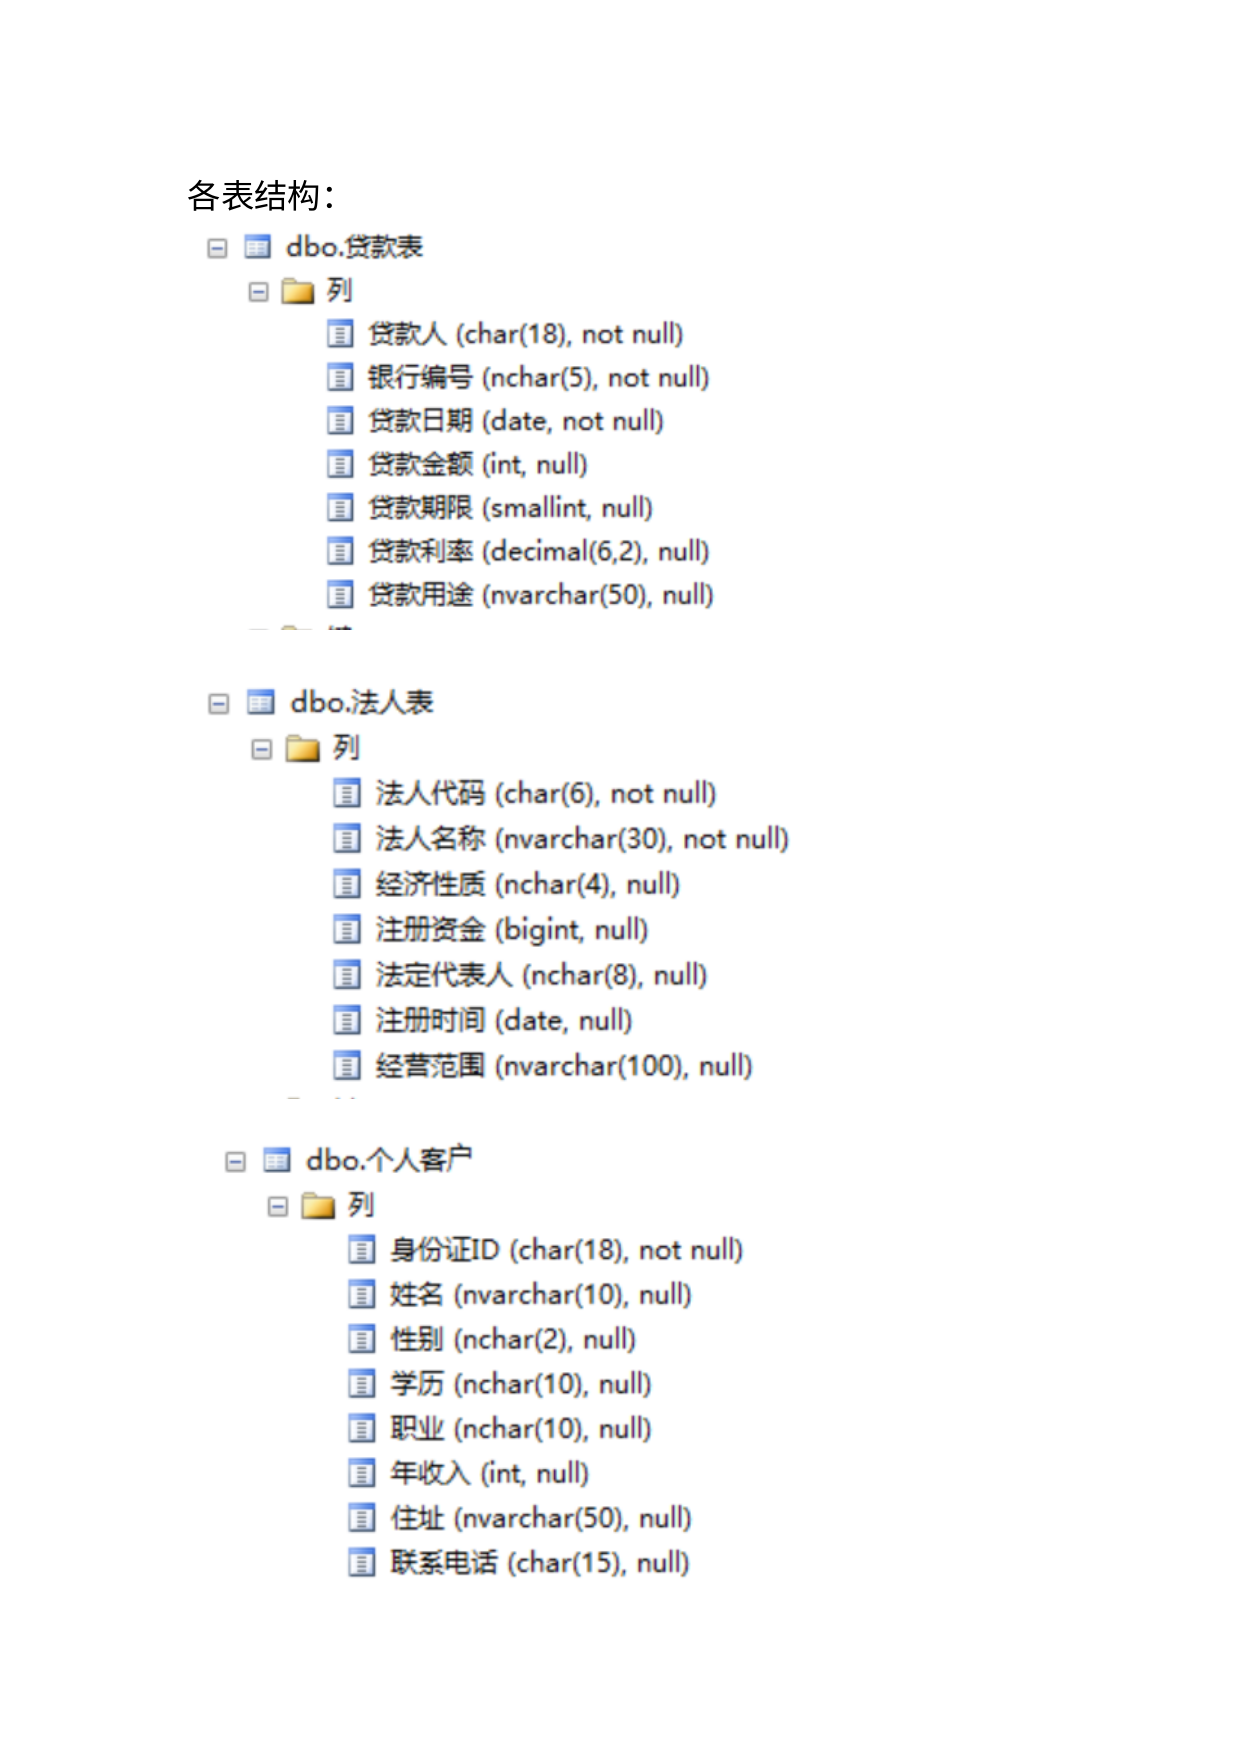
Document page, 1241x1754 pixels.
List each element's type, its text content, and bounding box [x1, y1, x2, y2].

picture [187, 227, 788, 630]
picture [187, 682, 842, 1099]
text 各表结构： [187, 162, 1053, 227]
picture [187, 1137, 818, 1589]
